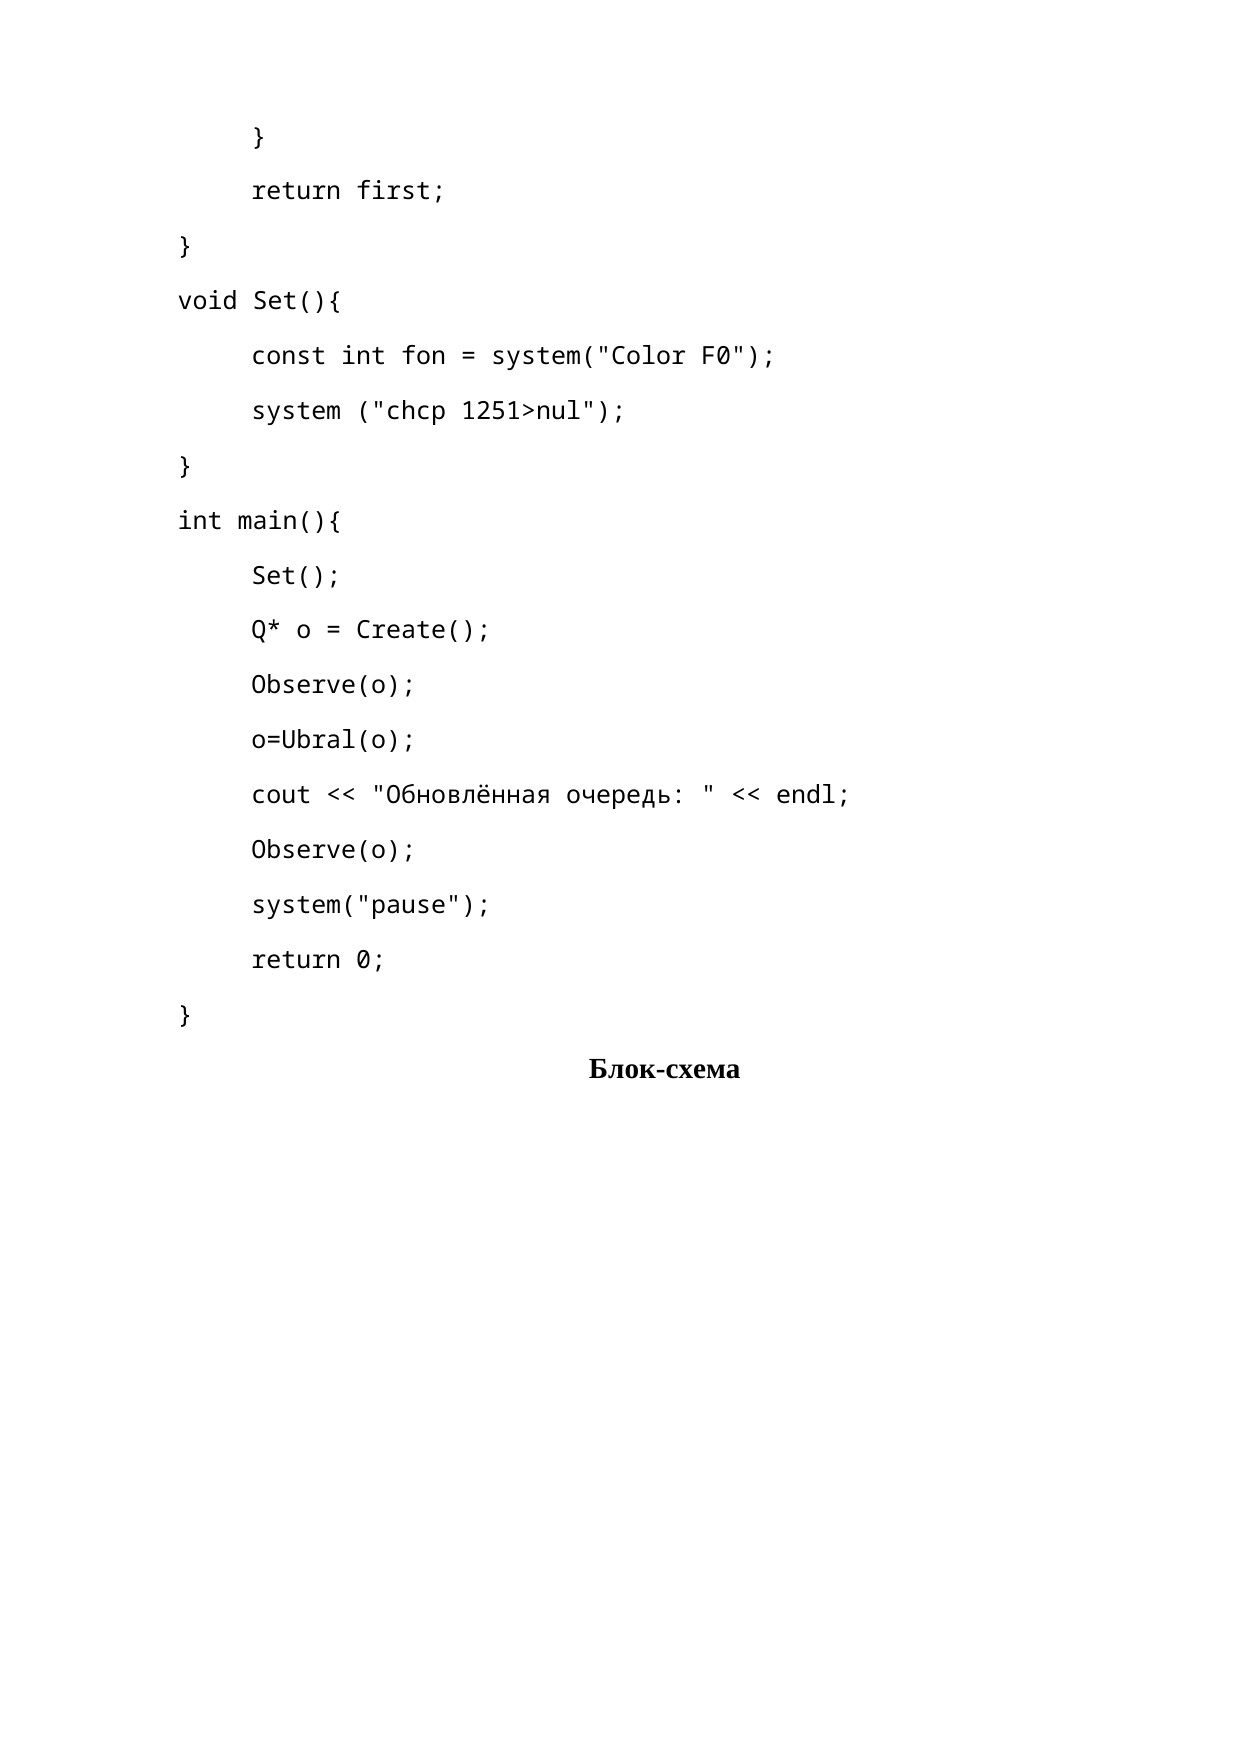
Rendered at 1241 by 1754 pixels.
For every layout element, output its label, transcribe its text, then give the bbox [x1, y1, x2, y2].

text Set(); [177, 557, 1152, 591]
text void Set(){ [177, 283, 1152, 317]
text Observe(o); [177, 667, 1152, 701]
text system ("chcp 1251>nul"); [177, 393, 1152, 427]
text int main(){ [177, 502, 1152, 536]
text const int fon = system("Color F0"); [177, 338, 1152, 372]
text } [177, 996, 1152, 1031]
text return 0; [177, 942, 1152, 976]
text } [177, 228, 1152, 262]
text Блок-схема [177, 1051, 1152, 1085]
text Q* o = Create(); [177, 612, 1152, 646]
text } [177, 118, 1152, 152]
text cout << "Обновлённая очередь: " << endl; [177, 777, 1152, 811]
text Observe(o); [177, 832, 1152, 866]
text o=Ubral(o); [177, 722, 1152, 756]
text } [177, 447, 1152, 482]
text return first; [177, 173, 1152, 207]
text system("pause"); [177, 887, 1152, 921]
